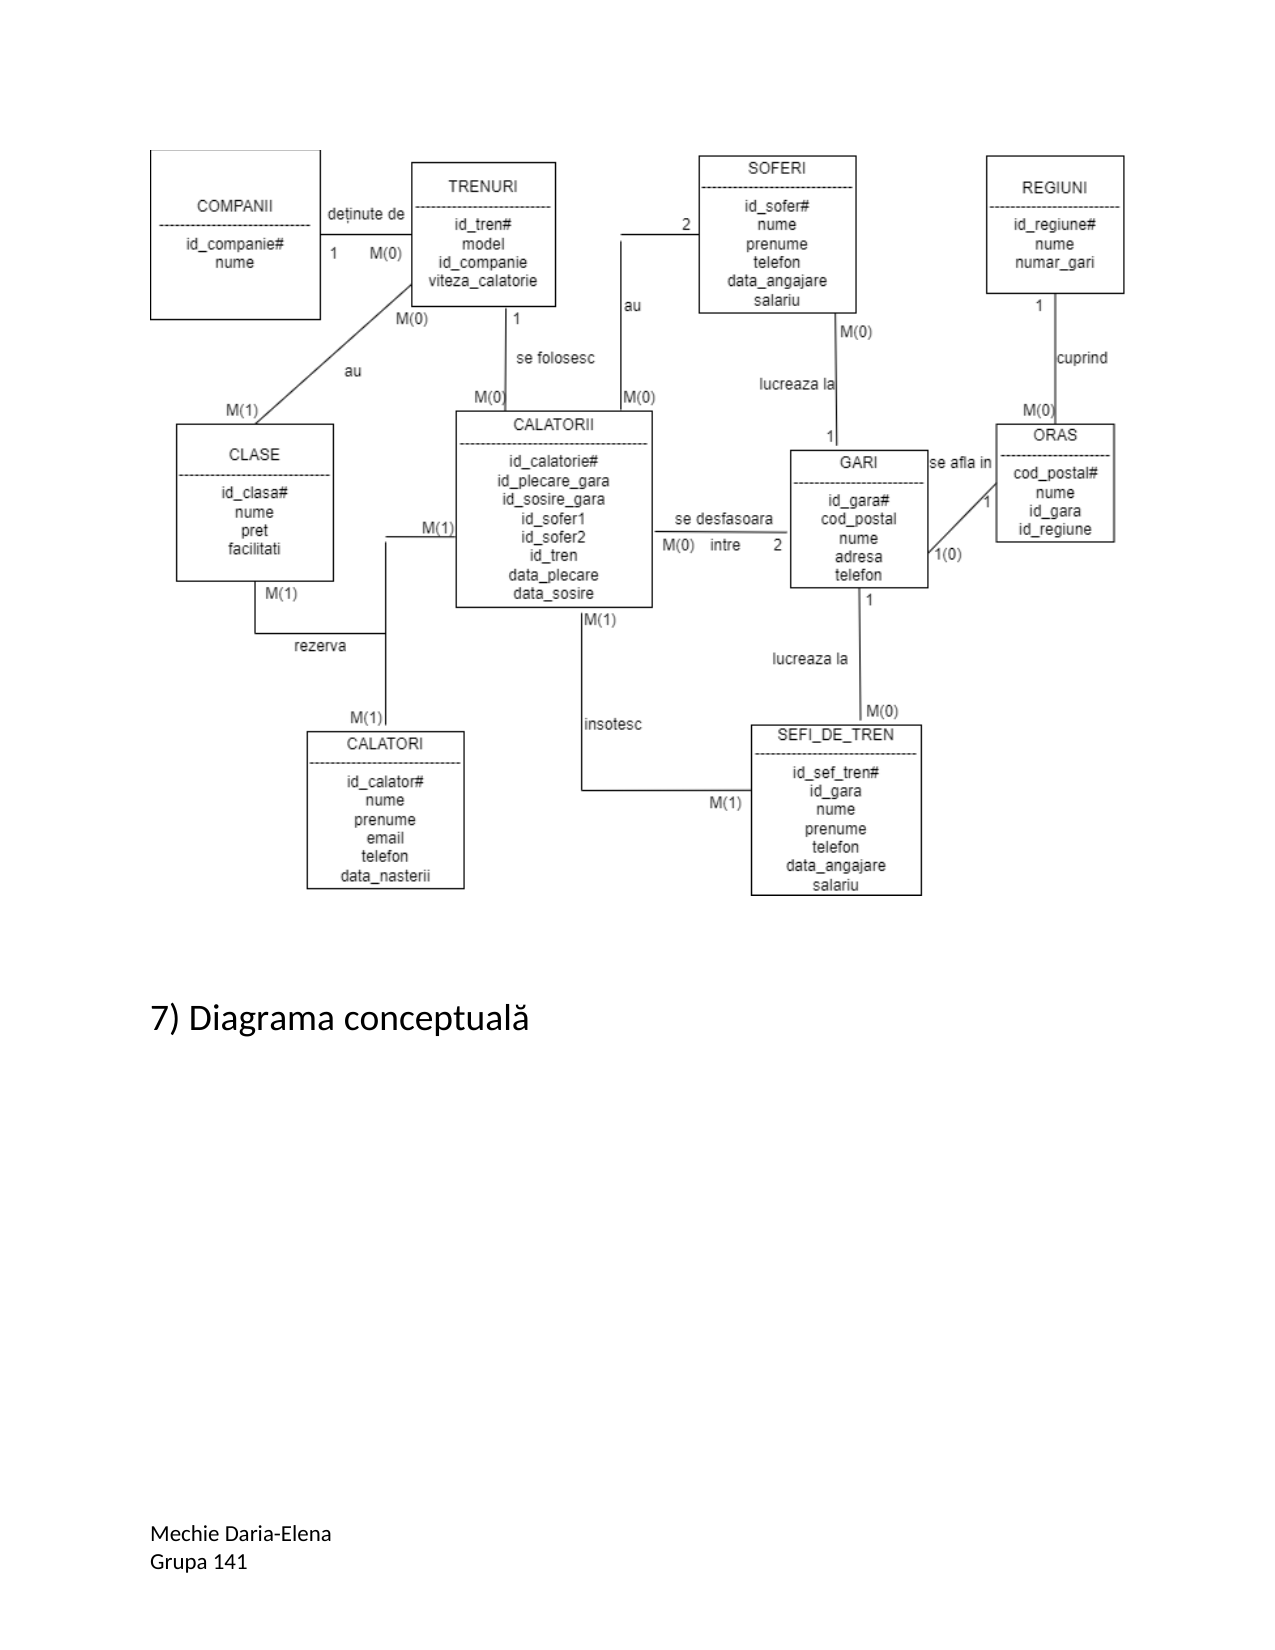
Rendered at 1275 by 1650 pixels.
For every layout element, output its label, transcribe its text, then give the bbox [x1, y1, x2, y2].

picture [150, 150, 1125, 896]
text 7) Diagrama conceptuală [150, 994, 1125, 1040]
